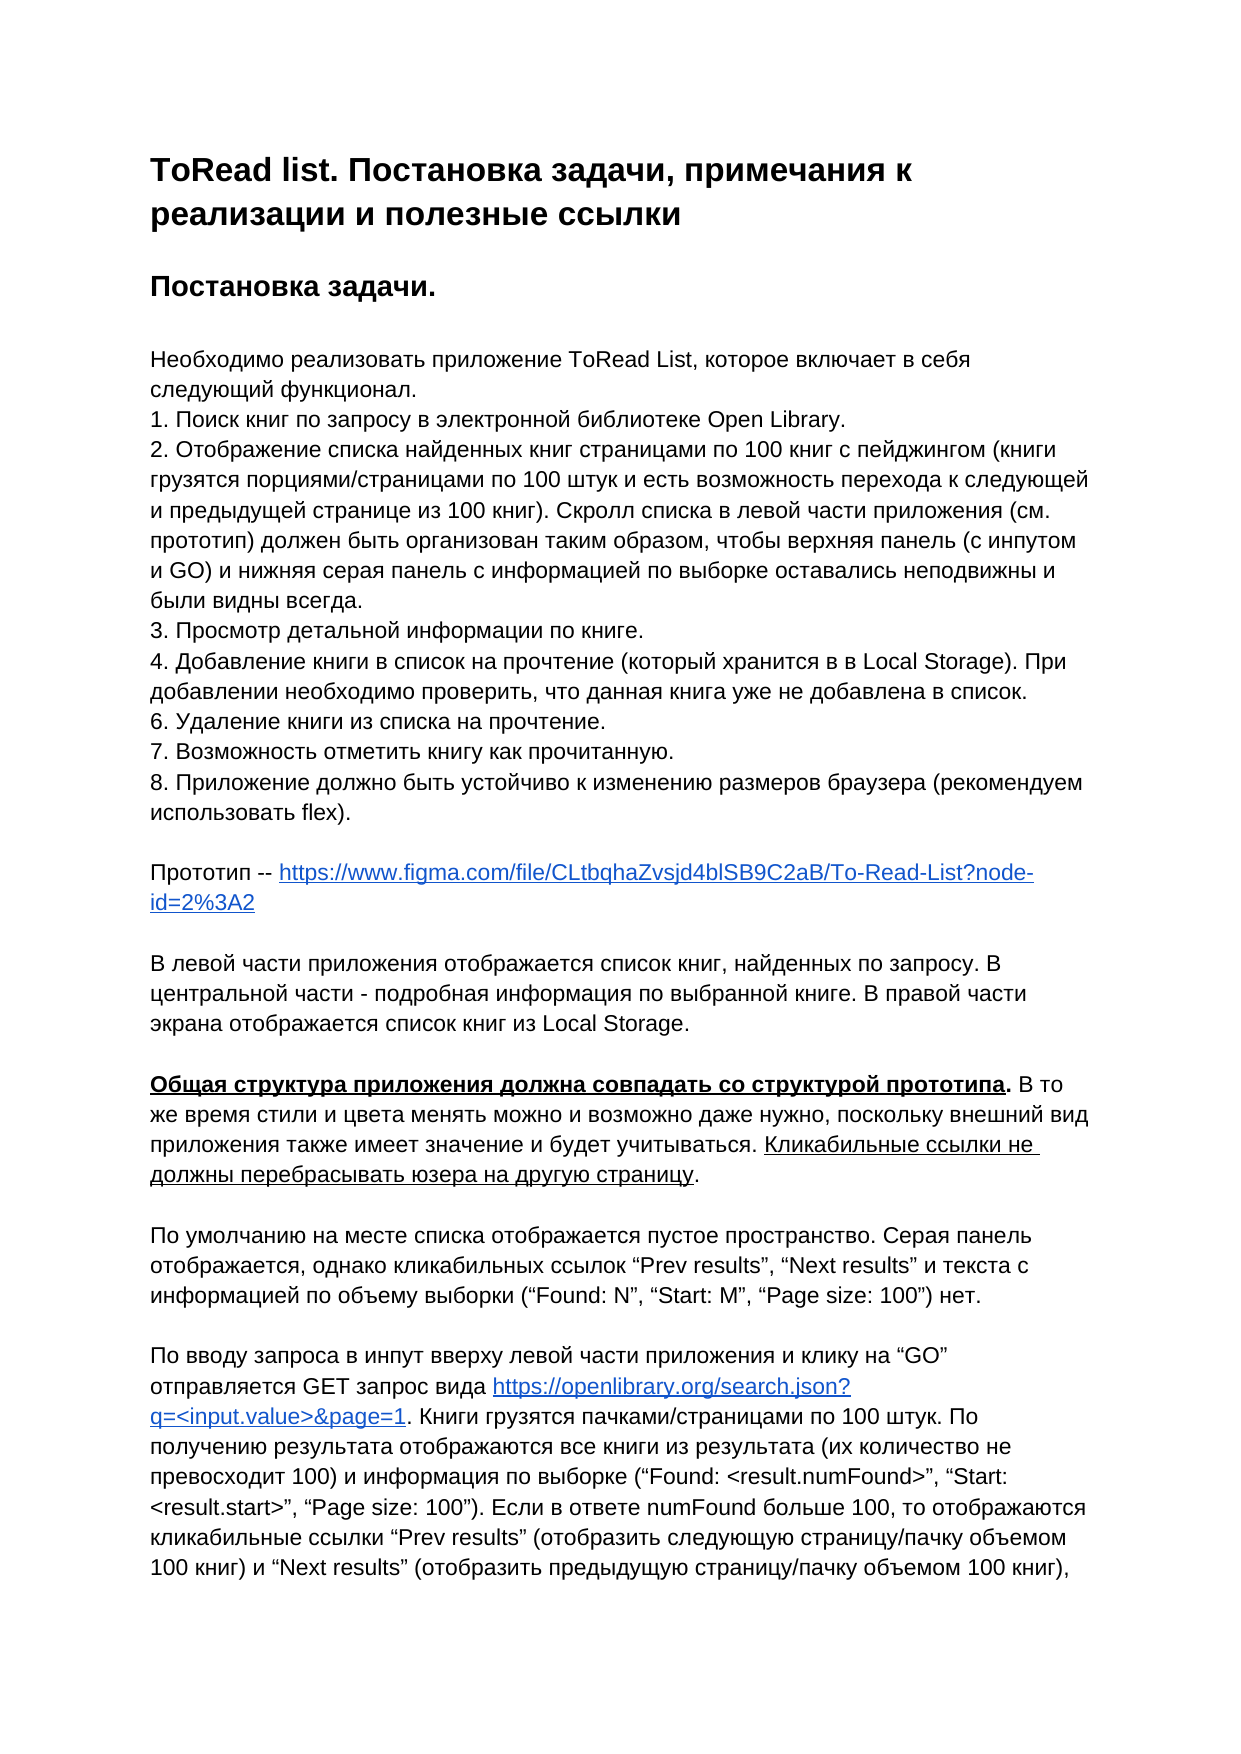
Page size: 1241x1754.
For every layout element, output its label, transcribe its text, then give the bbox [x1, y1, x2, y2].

text Постановка задачи. [150, 268, 1090, 302]
text Общая структура приложения должна совпадать со структурой прототипа. В то же время стили и цвета менять можно и возможно даже нужно, поскольку внешний вид приложения также имеет значение и будет учитываться. Кликабильные ссылки не должны перебрасывать юзера на другую страницу. [150, 1071, 1090, 1188]
text 3. Просмотр детальной информации по книге. [150, 617, 1090, 644]
text В левой части приложения отображается список книг, найденных по запросу. В центральной части - подробная информация по выбранной книге. В правой части экрана отображается список книг из Local Storage. [150, 950, 1090, 1037]
text 2. Отображение списка найденных книг страницами по 100 книг с пейджингом (книги грузятся порциями/страницами по 100 штук и есть возможность перехода к следующей и предыдущей странице из 100 книг). Скролл списка в левой части приложения (см. прототип) должен быть организован таким образом, чтобы верхняя панель (с инпутом и GO) и нижняя серая панель с информацией по выборке оставались неподвижны и были видны всегда. [150, 436, 1090, 614]
text 4. Добавление книги в список на прочтение (который хранится в в Local Storage). При добавлении необходимо проверить, что данная книга уже не добавлена в список. [150, 648, 1090, 704]
text 8. Приложение должно быть устойчиво к изменению размеров браузера (рекомендуем использовать flex). [150, 768, 1090, 825]
text ToRead list. Постановка задачи, примечания к реализации и полезные ссылки [150, 150, 1090, 233]
text 7. Возможность отметить книгу как прочитанную. [150, 738, 1090, 765]
text 6. Удаление книги из списка на прочтение. [150, 708, 1090, 734]
text Необходимо реализовать приложение ToRead List, которое включает в себя следующий функционал. [150, 346, 1090, 402]
text 1. Поиск книг по запросу в электронной библиотеке Open Library. [150, 406, 1090, 432]
text Прототип -- https://www.figma.com/file/CLtbqhaZvsjd4blSB9C2aB/To-Read-List?node-id=2%3A2 [150, 859, 1090, 916]
